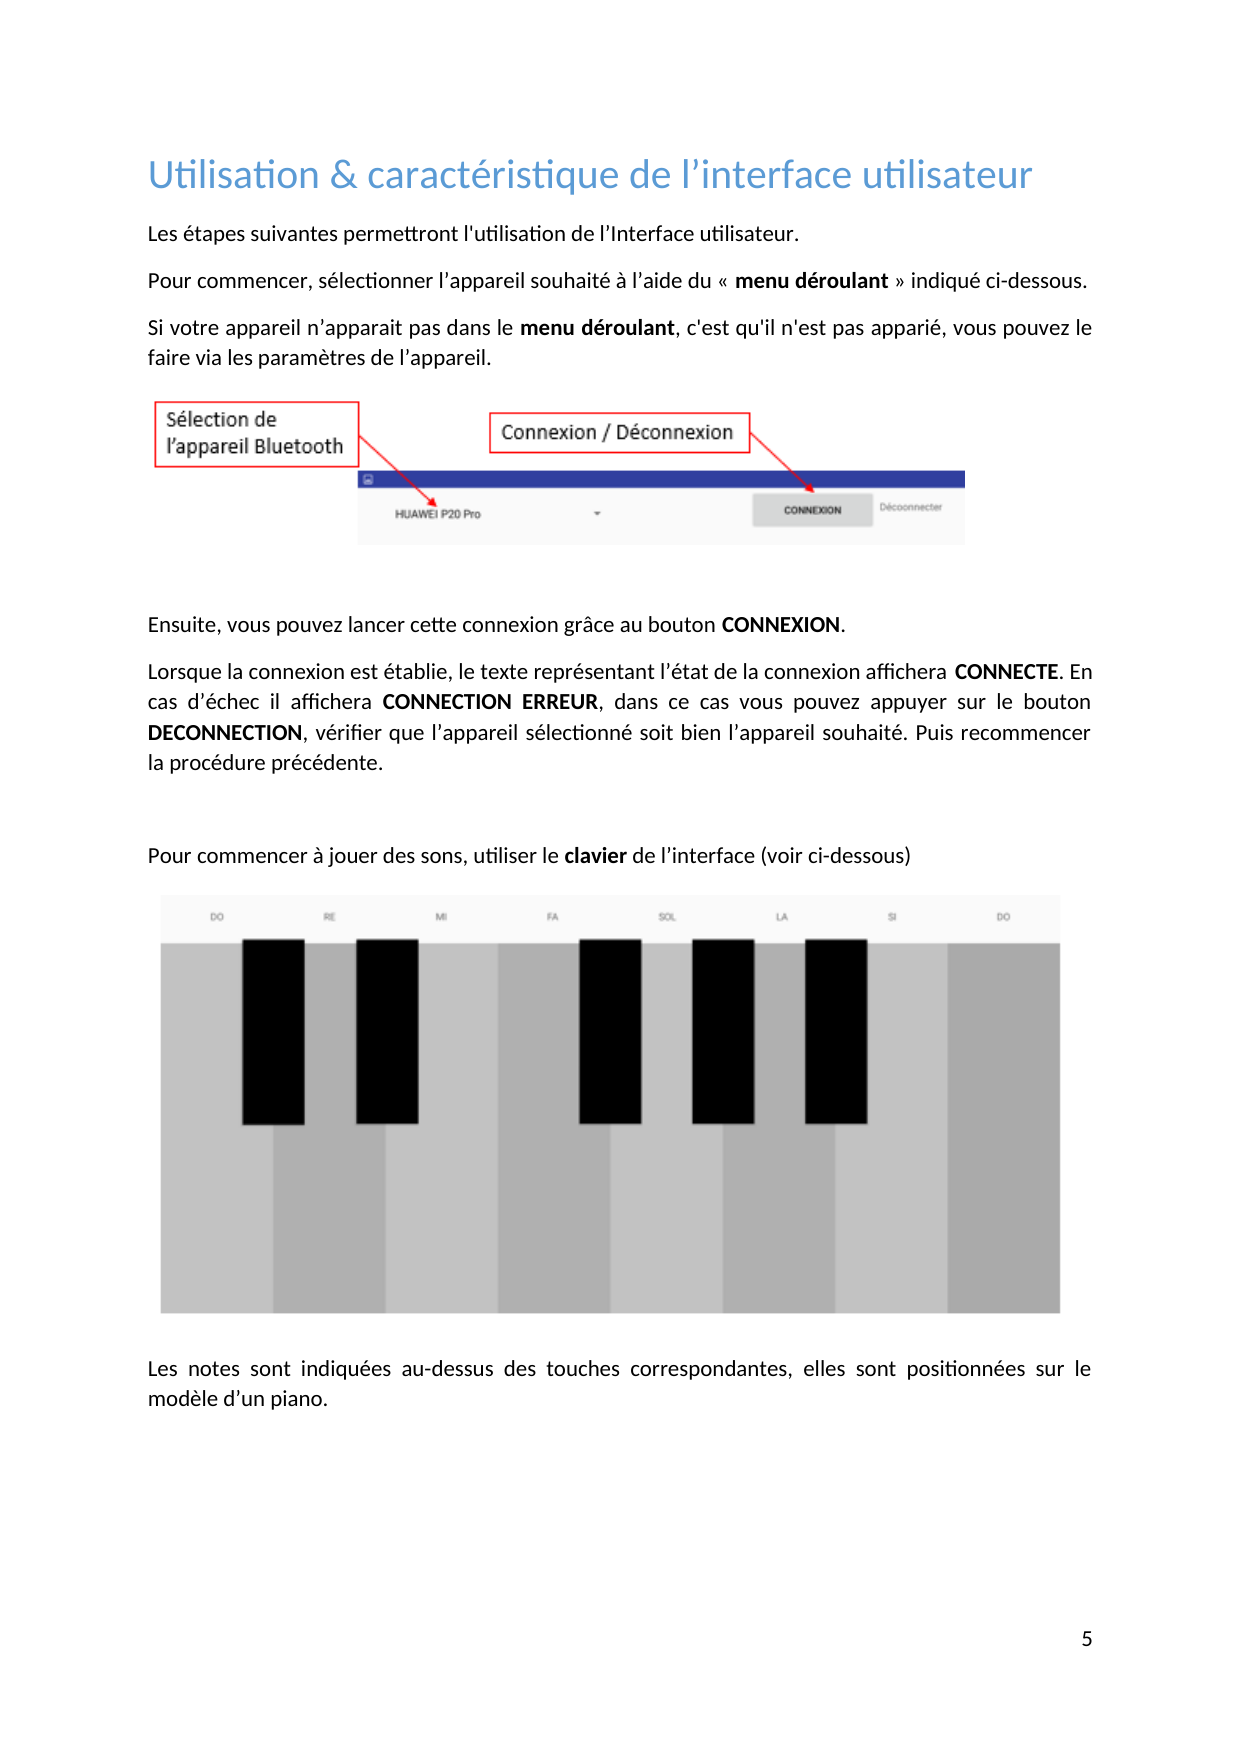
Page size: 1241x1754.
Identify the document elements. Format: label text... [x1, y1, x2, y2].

picture [147, 895, 1076, 1334]
text Pour commencer à jouer des sons, utiliser le clavier de l’interface (voir ci-dessous) [148, 842, 1093, 870]
text Pour commencer, sélectionner l’appareil souhaité à l’aide du « menu déroulant » indiqué ci-dessous. [148, 266, 1093, 294]
picture [147, 390, 965, 545]
text Ensuite, vous pouvez lancer cette connexion grâce au bouton CONNEXION. [148, 610, 1093, 638]
text Les étapes suivantes permettront l'utilisation de l’Interface utilisateur. [148, 219, 1093, 247]
text Lorsque la connexion est établie, le texte représentant l’état de la connexion affichera CONNECTE. En cas d’échec il affichera CONNECTION ERREUR, dans ce cas vous pouvez appuyer sur le bouton DECONNECTION, vérifier que l’appareil sélectionné soit bien l’appareil souhaité. Puis recommencer la procédure précédente. [148, 657, 1093, 776]
text Si votre appareil n’apparait pas dans le menu déroulant, c'est qu'il n'est pas apparié, vous pouvez le faire via les paramètres de l’appareil. [148, 313, 1093, 371]
subtitle Utilisation & caractéristique de l’interface utilisateur [148, 148, 1093, 198]
